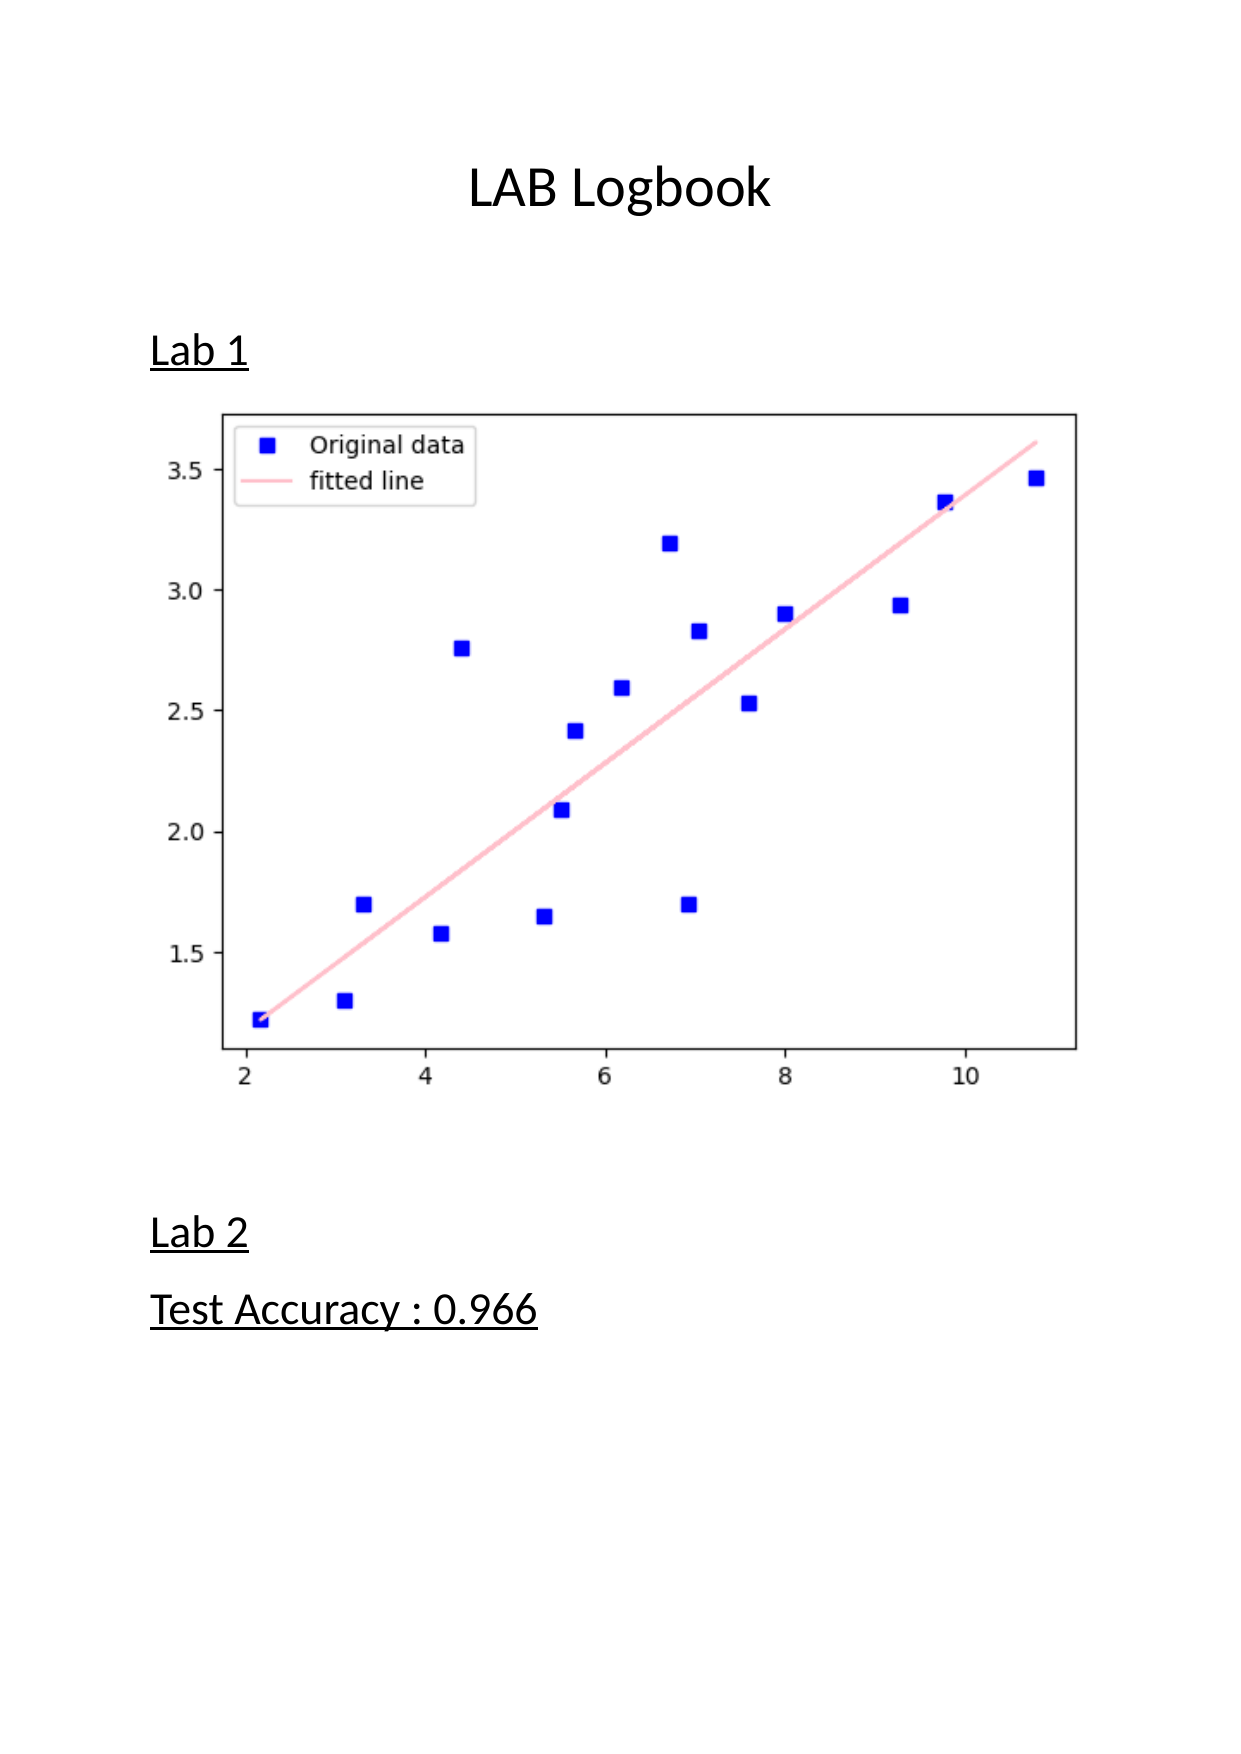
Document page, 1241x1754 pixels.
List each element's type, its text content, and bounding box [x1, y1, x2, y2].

text LAB Logbook [150, 150, 1090, 221]
text Lab 2 [150, 1203, 1090, 1258]
text Lab 1 [150, 321, 1090, 376]
text Test Accuracy : 0.966 [150, 1279, 1090, 1336]
picture [150, 397, 1091, 1107]
